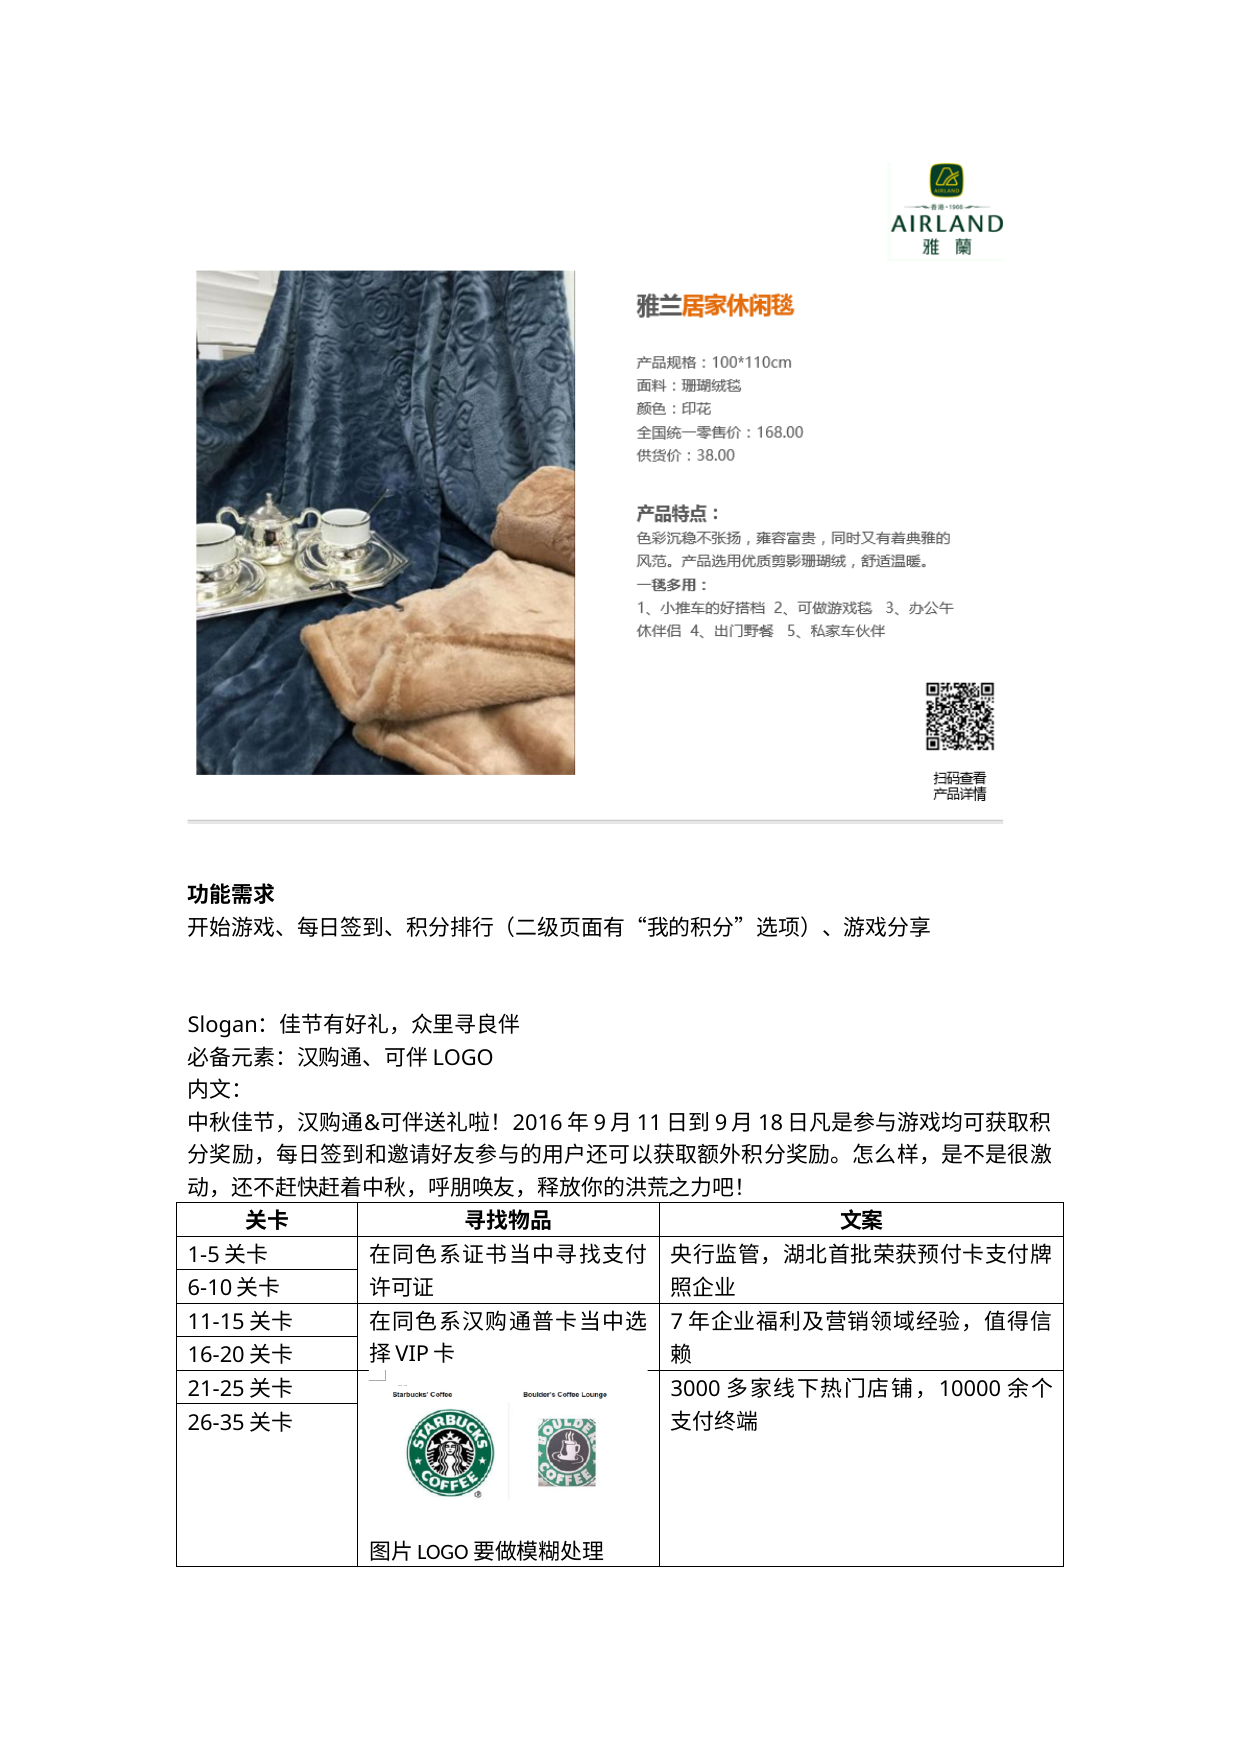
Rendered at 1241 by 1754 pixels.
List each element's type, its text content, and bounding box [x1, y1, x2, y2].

table_cell 7年企业福利及营销领域经验，值得信赖 [660, 1304, 1063, 1370]
text 功能需求 [187, 877, 1053, 909]
table_header 关卡 [177, 1203, 357, 1236]
table_cell 在同色系证书当中寻找支付许可证 [358, 1237, 659, 1303]
text 开始游戏、每日签到、积分排行（二级页面有“我的积分”选项）、游戏分享 [187, 909, 1053, 942]
text Slogan：佳节有好礼，众里寻良伴 [187, 1007, 1053, 1039]
table_header 寻找物品 [358, 1203, 659, 1236]
text 必备元素：汉购通、可伴LOGO [187, 1039, 1053, 1072]
table_cell 央行监管，湖北首批荣获预付卡支付牌照企业 [660, 1237, 1063, 1303]
table_cell 11-15关卡 [177, 1304, 357, 1336]
text 内文： [187, 1072, 1053, 1104]
table_cell 图片LOGO要做模糊处理 [358, 1371, 659, 1566]
table_header 文案 [660, 1203, 1063, 1236]
table_cell 21-25关卡 [177, 1371, 357, 1403]
table_cell 1-5关卡 [177, 1237, 357, 1269]
picture [368, 1370, 648, 1511]
table_cell 在同色系汉购通普卡当中选择VIP卡 [358, 1304, 659, 1370]
text 中秋佳节，汉购通&可伴送礼啦！2016年9月11日到9月18日凡是参与游戏均可获取积分奖励，每日签到和邀请好友参与的用户还可以获取额外积分奖励。怎么样，是不是很激动，还不赶快赶着中秋，呼朋唤友，释放你的洪荒之力吧！ [187, 1104, 1053, 1202]
picture [187, 162, 1004, 824]
table_cell 6-10关卡 [177, 1270, 357, 1303]
table_cell 16-20关卡 [177, 1337, 357, 1370]
table_cell 26-35关卡 [177, 1404, 357, 1566]
table_cell 3000多家线下热门店铺，10000余个支付终端 [660, 1371, 1063, 1566]
